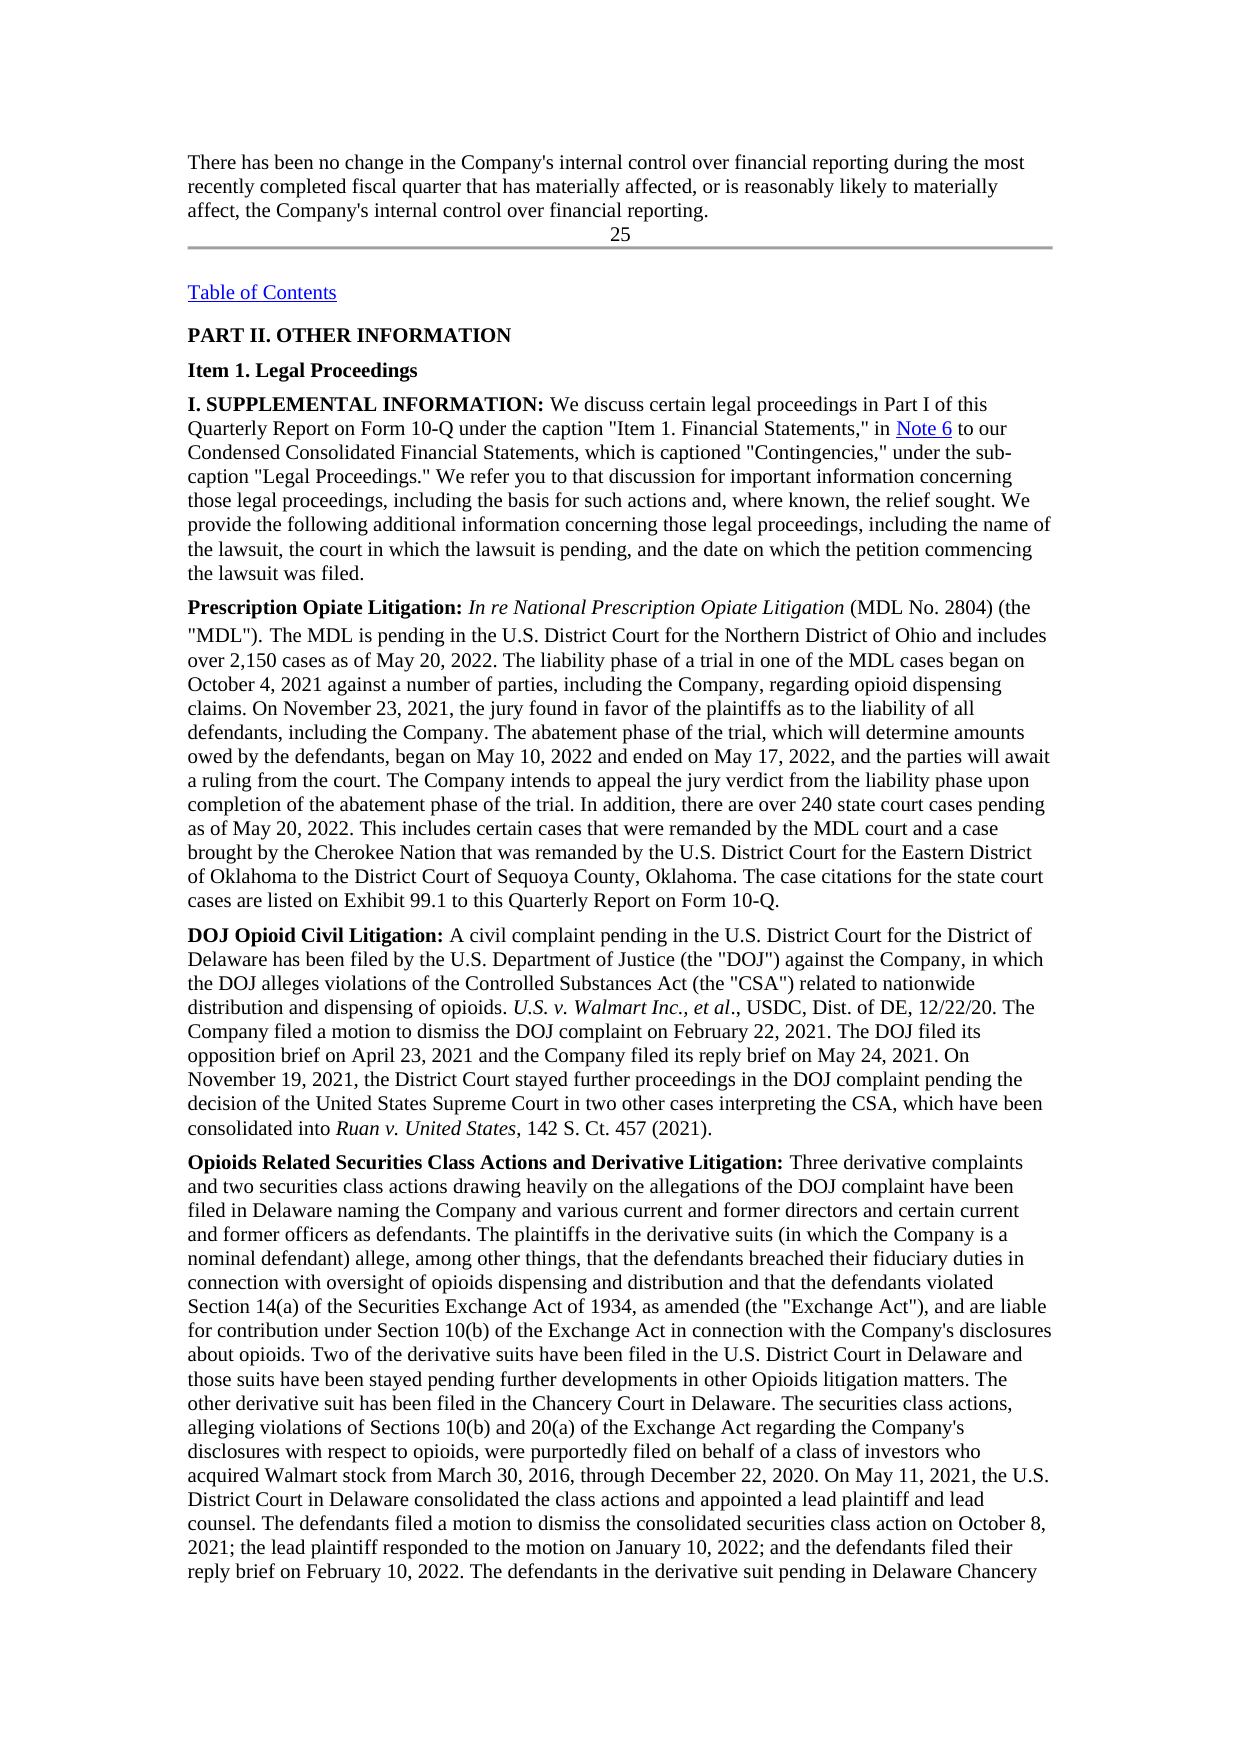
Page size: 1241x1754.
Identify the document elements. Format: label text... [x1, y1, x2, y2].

text PART II. OTHER INFORMATION [187, 323, 1053, 347]
text 25 [187, 222, 1053, 246]
text DOJ Opioid Civil Litigation: A civil complaint pending in the U.S. District Court for the District of Delaware has been filed by the U.S. Department of Justice (the "DOJ") against the Company, in which the DOJ alleges violations of the Controlled Substances Act (the "CSA") related to nationwide distribution and dispensing of opioids. U.S. v. Walmart Inc., et al., USDC, Dist. of DE, 12/22/20. The Company filed a motion to dismiss the DOJ complaint on February 22, 2021. The DOJ filed its opposition brief on April 23, 2021 and the Company filed its reply brief on May 24, 2021. On November 19, 2021, the District Court stayed further proceedings in the DOJ complaint pending the decision of the United States Supreme Court in two other cases interpreting the CSA, which have been consolidated into Ruan v. United States, 142 S. Ct. 457 (2021). [187, 923, 1053, 1139]
text Prescription Opiate Litigation: In re National Prescription Opiate Litigation (MDL No. 2804) (the "MDL"). The MDL is pending in the U.S. District Court for the Northern District of Ohio and includes over 2,150 cases as of May 20, 2022. The liability phase of a trial in one of the MDL cases began on October 4, 2021 against a number of parties, including the Company, regarding opioid dispensing claims. On November 23, 2021, the jury found in favor of the plaintiffs as to the liability of all defendants, including the Company. The abatement phase of the trial, which will determine amounts owed by the defendants, began on May 10, 2022 and ended on May 17, 2022, and the parties will await a ruling from the court. The Company intends to appeal the jury verdict from the liability phase upon completion of the abatement phase of the trial. In addition, there are over 240 state court cases pending as of May 20, 2022. This includes certain cases that were remanded by the MDL court and a case brought by the Cherokee Nation that was remanded by the U.S. District Court for the Eastern District of Oklahoma to the District Court of Sequoya County, Oklahoma. The case citations for the state court cases are listed on Exhibit 99.1 to this Quarterly Report on Form 10-Q. [187, 595, 1053, 912]
text I. SUPPLEMENTAL INFORMATION: We discuss certain legal proceedings in Part I of this Quarterly Report on Form 10-Q under the caption "Item 1. Financial Statements," in Note 6 to our Condensed Consolidated Financial Statements, which is captioned "Contingencies," under the sub-caption "Legal Proceedings." We refer you to that discussion for important information concerning those legal proceedings, including the basis for such actions and, where known, the relief sought. We provide the following additional information concerning those legal proceedings, including the name of the lawsuit, the court in which the lawsuit is pending, and the date on which the petition commencing the lawsuit was filed. [187, 392, 1053, 584]
text Item 1. Legal Proceedings [187, 358, 1053, 382]
text Table of Contents [187, 280, 1053, 304]
text There has been no change in the Company's internal control over financial reporting during the most recently completed fiscal quarter that has materially affected, or is reasonably likely to materially affect, the Company's internal control over financial reporting. [187, 150, 1053, 222]
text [187, 1150, 1053, 1583]
